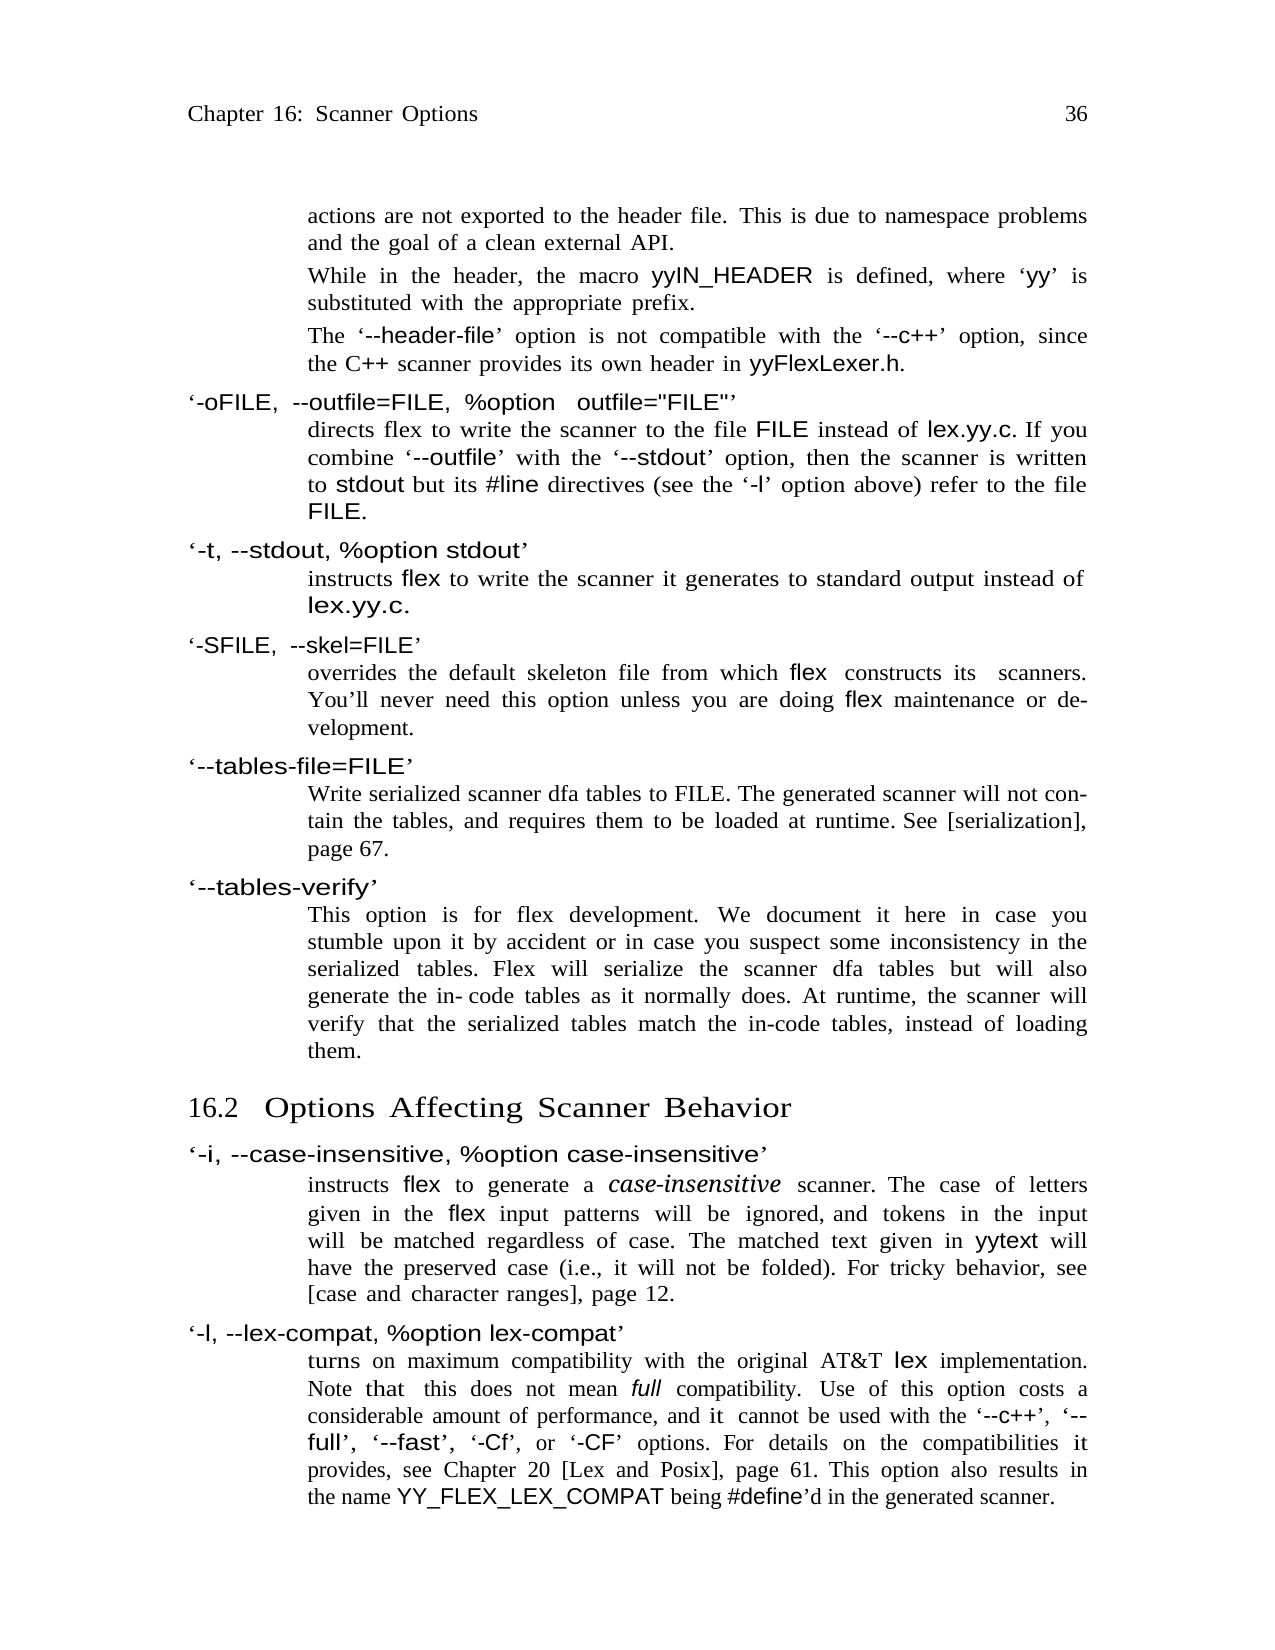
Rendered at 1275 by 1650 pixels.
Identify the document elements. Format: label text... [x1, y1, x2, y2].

text ‘-oFILE, --outfile=FILE, %option outfile="FILE"’ [187, 389, 1098, 416]
text instructs flex to write the scanner it generates to standard output instead of [307, 565, 1098, 591]
text directs flex to write the scanner to the file FILE instead of lex.yy.c. If you combine ‘--outfile’ with the ‘--stdout’ option, then the scanner is written to stdout but its #line directives (see the ‘-l’ option above) refer to the file FILE. [307, 416, 1088, 524]
text actions are not exported to the header file. This is due to namespace problems and the goal of a clean external API. [307, 202, 1088, 255]
text This option is for flex development. We document it here in case you stumble upon it by accident or in case you suspect some inconsistency in the serialized tables. Flex will serialize the scanner dfa tables but will also generate the in- code tables as it normally does. At runtime, the scanner will verify that the serialized tables match the in-code tables, instead of loading them. [307, 901, 1088, 1063]
text ‘-SFILE, --skel=FILE’ [187, 632, 1098, 658]
text The ‘--header-file’ option is not compatible with the ‘--c++’ option, since the C++ scanner provides its own header in yyFlexLexer.h. [307, 322, 1088, 376]
text ‘-t, --stdout, %option stdout’ [187, 537, 1098, 564]
text While in the header, the macro yyIN_HEADER is defined, where ‘yy’ is substituted with the appropriate prefix. [307, 262, 1088, 316]
text overrides the default skeleton file from which flex constructs its scanners. You’ll never need this option unless you are doing flex maintenance or de- velopment. [307, 659, 1088, 740]
text ‘--tables-verify’ [187, 874, 1098, 900]
text Write serialized scanner dfa tables to FILE. The generated scanner will not con- tain the tables, and requires them to be loaded at runtime. See [serialization], page 67. [307, 780, 1088, 861]
text turns on maximum compatibility with the original AT&T lex implementation. Note that this does not mean full compatibility. Use of this option costs a considerable amount of performance, and it cannot be used with the ‘--c++’, ‘--full’, ‘--fast’, ‘-Cf’, or ‘-CF’ options. For details on the compatibilities it provides, see Chapter 20 [Lex and Posix], page 61. This option also results in the name YY_FLEX_LEX_COMPAT being #define’d in the generated scanner. [307, 1347, 1088, 1510]
text instructs flex to generate a case-insensitive scanner. The case of letters given in the flex input patterns will be ignored, and tokens in the input will be matched regardless of case. The matched text given in yytext will have the preserved case (i.e., it will not be folded). For tricky behavior, see [case and character ranges], page 12. [307, 1168, 1088, 1307]
text ‘-l, --lex-compat, %option lex-compat’ [187, 1320, 1098, 1346]
text ‘-i, --case-insensitive, %option case-insensitive’ [187, 1142, 1098, 1168]
text lex.yy.c. [187, 592, 1098, 619]
text ‘--tables-file=FILE’ [187, 753, 1098, 779]
subtitle Options Affecting Scanner Behavior [187, 1091, 1098, 1124]
